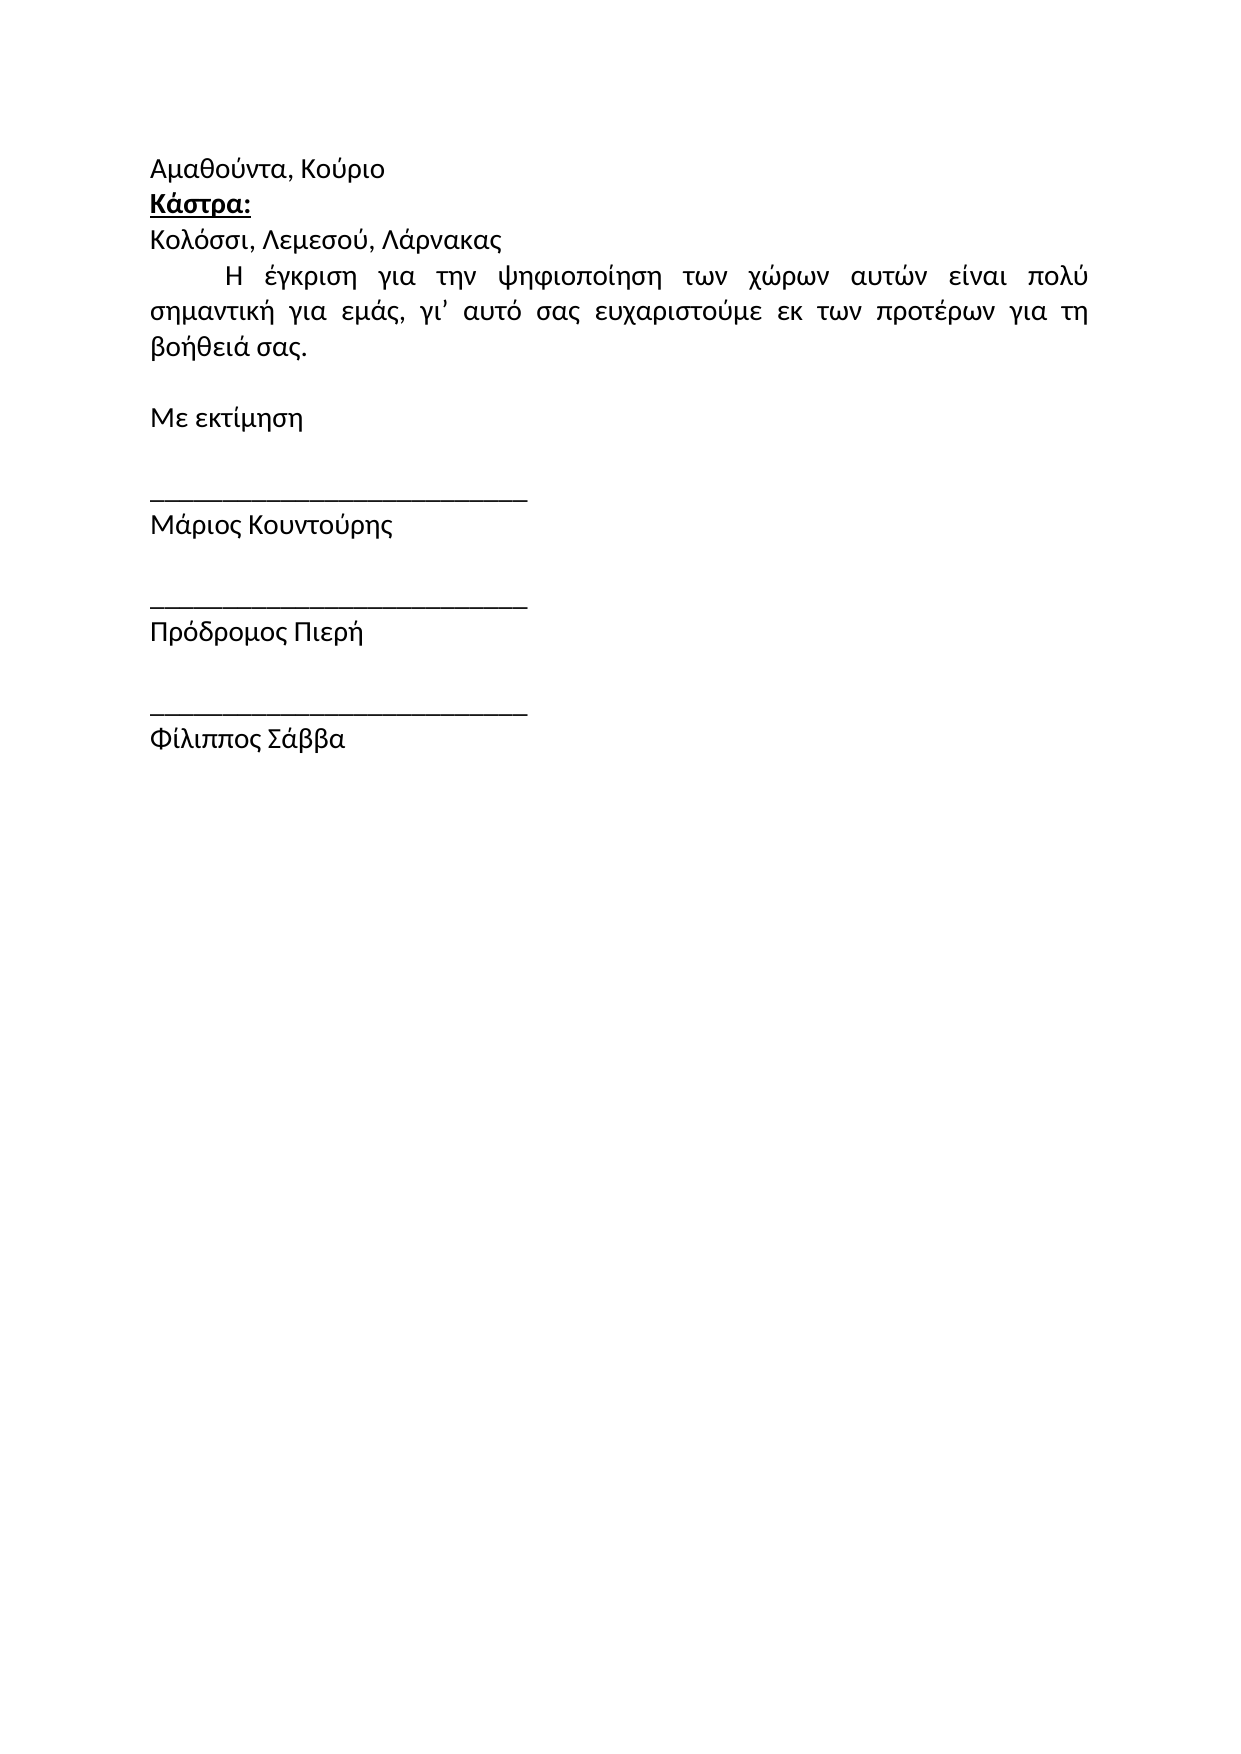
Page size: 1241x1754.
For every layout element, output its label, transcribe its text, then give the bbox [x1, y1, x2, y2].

text __________________________ [150, 684, 1090, 720]
text __________________________ [150, 471, 1090, 506]
text Πρόδρομος Πιερή [150, 613, 1090, 649]
text Η έγκριση για την ψηφιοποίηση των χώρων αυτών είναι πολύ σημαντική για εμάς, γι’ αυτό σας ευχαριστούμε εκ των προτέρων για τη βοήθειά σας. [150, 257, 1090, 364]
text Αμαθούντα, Κούριο [150, 150, 1090, 186]
text Κολόσσι, Λεμεσού, Λάρνακας [150, 221, 1090, 257]
text Κάστρα: [150, 186, 1090, 221]
text Με εκτίμηση [150, 399, 1090, 435]
text __________________________ [150, 577, 1090, 613]
text Μάριος Κουντούρης [150, 506, 1090, 542]
text Φίλιππος Σάββα [150, 720, 1090, 756]
